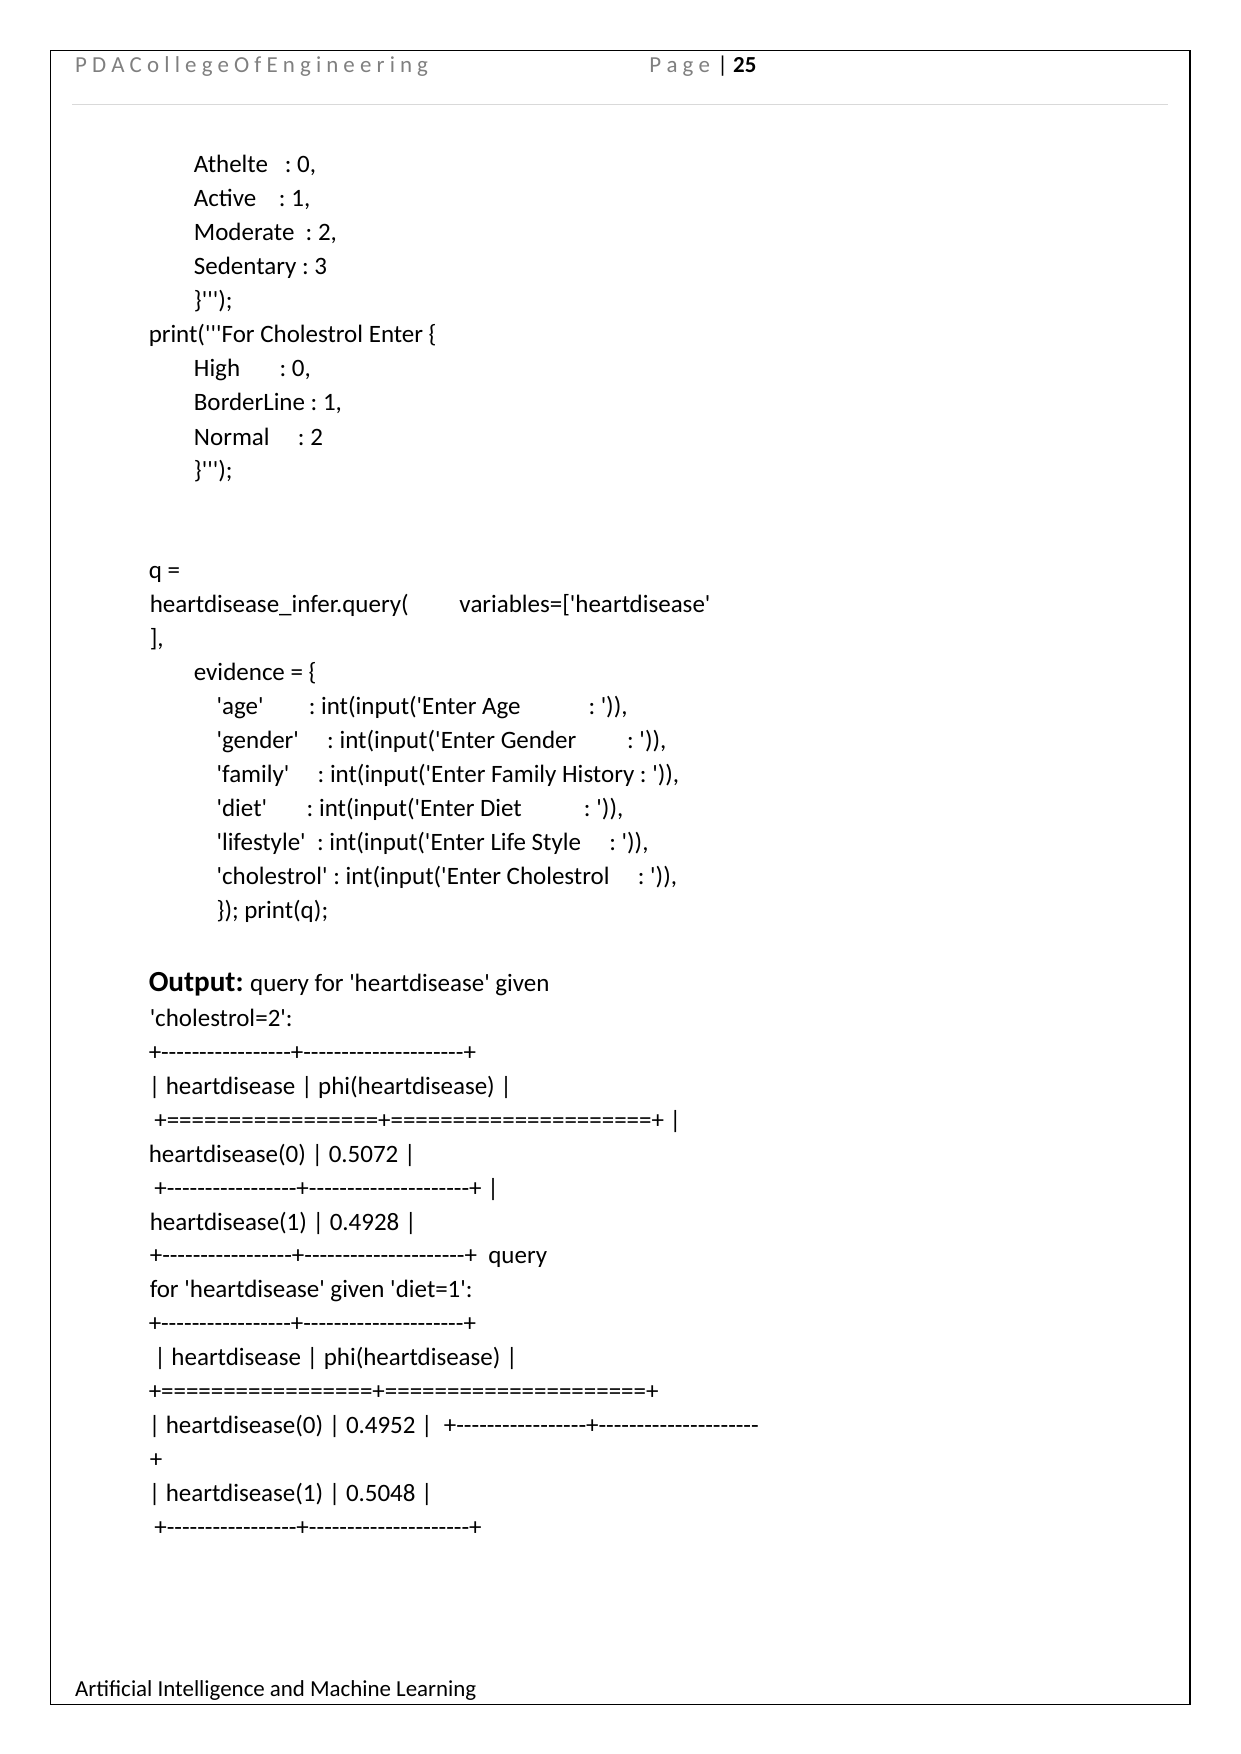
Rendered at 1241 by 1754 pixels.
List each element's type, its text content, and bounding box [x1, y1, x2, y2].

text Output: query for 'heartdisease' given 'cholestrol=2': [148, 963, 598, 1033]
text | heartdisease(0) | 0.4952 | +-----------------+---------------------+ [148, 1409, 768, 1473]
text Moderate : 2, [148, 216, 914, 247]
text 'cholestrol' : int(input('Enter Cholestrol : ')), [148, 860, 914, 891]
text | heartdisease(1) | 0.5048 | [148, 1477, 914, 1507]
text }); print(q); [148, 894, 329, 925]
text Normal : 2 [148, 421, 914, 451]
text q = heartdisease_infer.query( variables=['heartdisease'], [148, 554, 717, 652]
text +-----------------+---------------------+ [148, 1307, 914, 1338]
text }'''); [148, 284, 914, 315]
text heartdisease(0) | 0.5072 | [148, 1138, 914, 1169]
text Active : 1, [148, 182, 914, 213]
text 'diet' : int(input('Enter Diet : ')), [148, 792, 914, 822]
text +-----------------+---------------------+ [148, 1511, 914, 1542]
text | heartdisease | phi(heartdisease) | [148, 1070, 914, 1101]
text High : 0, [148, 352, 914, 383]
text Sedentary : 3 [148, 250, 914, 281]
text print('''For Cholestrol Enter { [148, 318, 914, 349]
text +=================+=====================+ | [148, 1104, 914, 1135]
text 'family' : int(input('Enter Family History : ')), [148, 758, 914, 788]
text | heartdisease | phi(heartdisease) | [148, 1341, 914, 1372]
text +-----------------+---------------------+ [148, 1036, 914, 1067]
text 'age' : int(input('Enter Age : ')), [148, 690, 914, 720]
text +-----------------+---------------------+ | heartdisease(1) | 0.4928 | +-----------------+---------------------+ query for 'heartdisease' given 'diet=1': [148, 1172, 548, 1304]
text BorderLine : 1, [148, 387, 914, 417]
text }'''); [148, 455, 914, 485]
text 'gender' : int(input('Enter Gender : ')), [148, 724, 914, 754]
text evidence = { [148, 656, 914, 686]
text +=================+=====================+ [148, 1375, 914, 1406]
text Athelte : 0, [148, 148, 914, 179]
text 'lifestyle' : int(input('Enter Life Style : ')), [148, 826, 914, 857]
